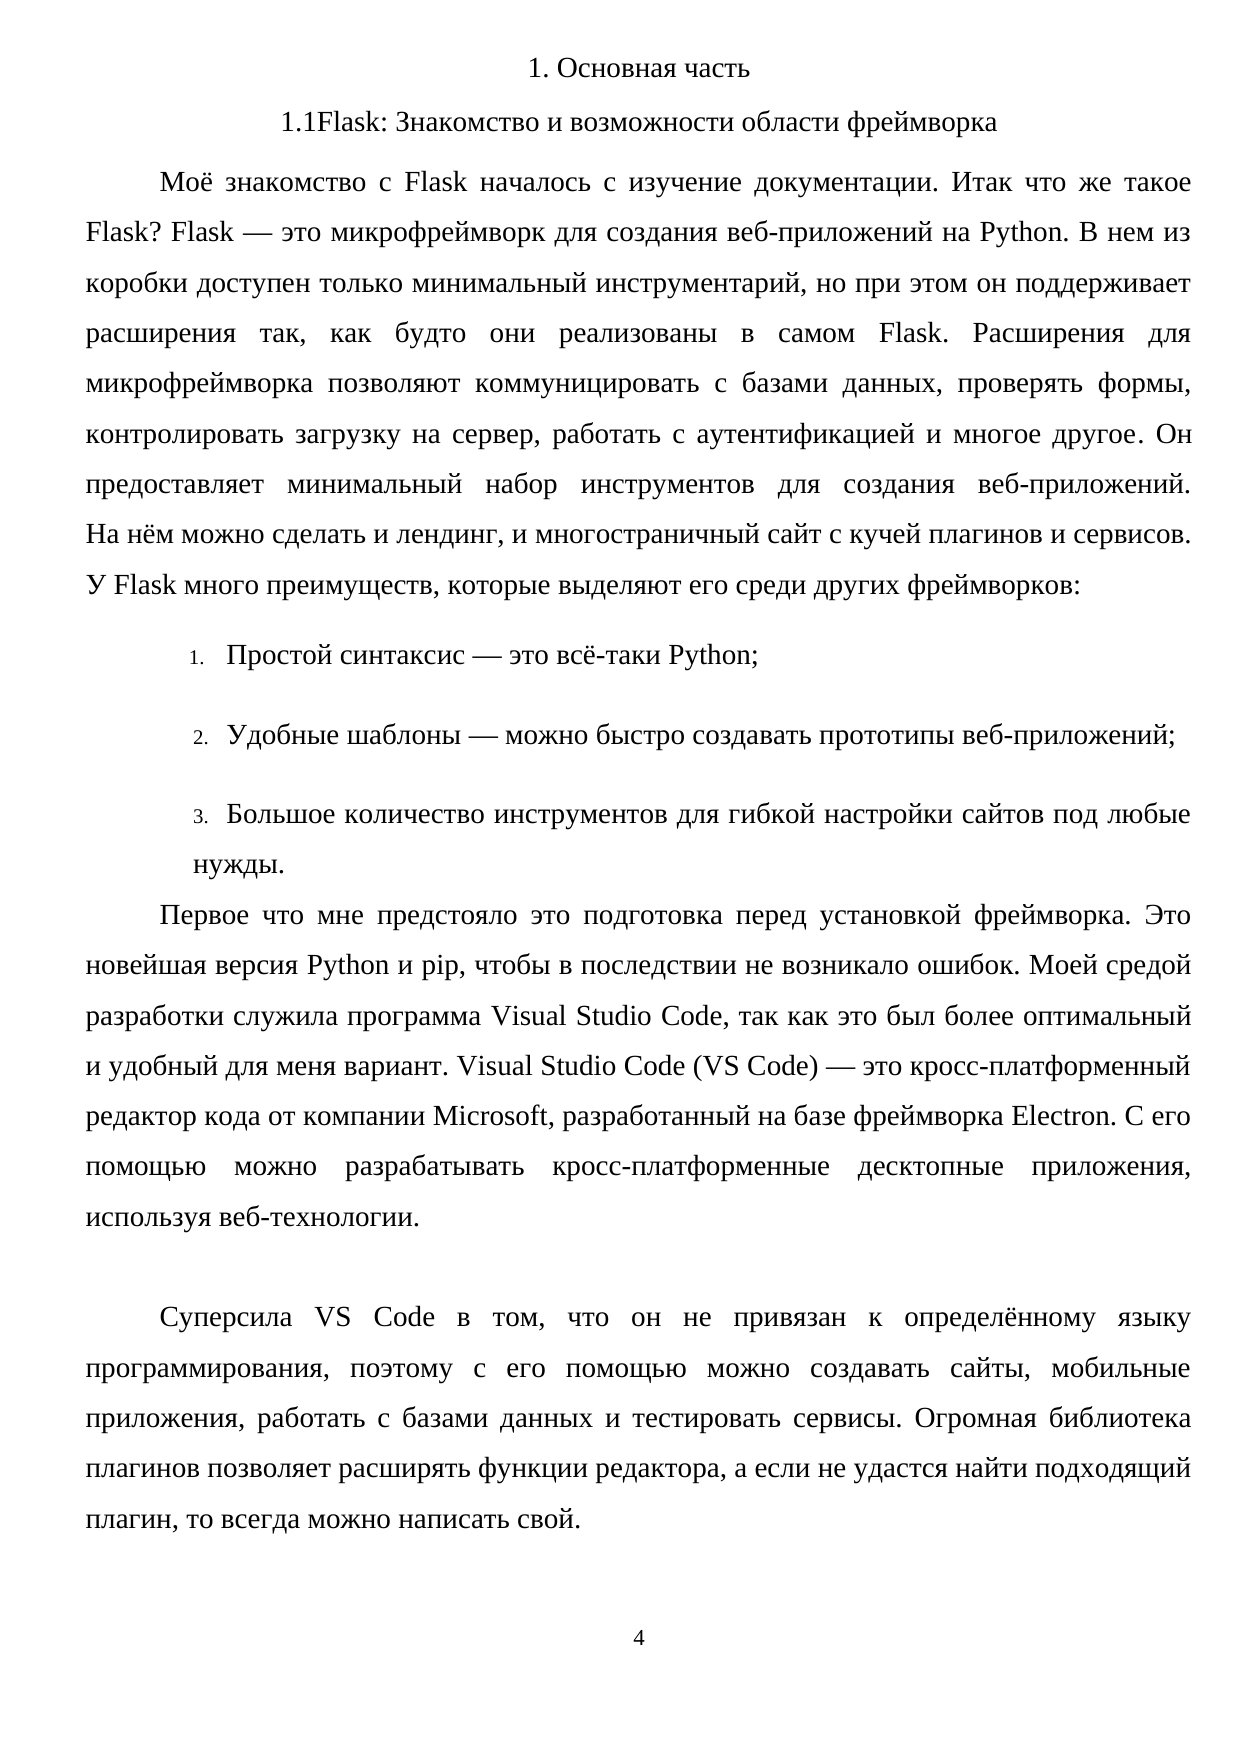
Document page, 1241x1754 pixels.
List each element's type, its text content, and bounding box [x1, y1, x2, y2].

list Удобные шаблоны — можно быстро создавать прототипы веб-приложений; [193, 717, 1192, 750]
text У Flask много преимуществ, которые выделяют его среди других фреймворков: [85, 567, 1192, 600]
list Большое количество инструментов для гибкой настройки сайтов под любые нужды. [193, 796, 1192, 880]
subtitle 1.1Flask: Знакомство и возможности области фреймворка [85, 104, 1192, 138]
text Моё знакомство с Flask началось с изучение документации. Итак что же такое Flask? Flask — это микрофреймворк для создания веб-приложений на Python. В нем из коробки доступен только минимальный инструментарий, но при этом он поддерживает расширения так, как будто они реализованы в самом Flask. Расширения для микрофреймворка позволяют коммуницировать с базами данных, проверять формы, контролировать загрузку на сервер, работать с аутентификацией и многое другое. Он предоставляет минимальный набор инструментов для создания веб-приложений. На нём можно сделать и лендинг, и многостраничный сайт с кучей плагинов и сервисов. [85, 500, 1192, 550]
subtitle 1. Основная часть [85, 50, 1192, 83]
text Суперсила VS Code в том, что он не привязан к определённому языку программирования, поэтому с его помощью можно создавать сайты, мобильные приложения, работать с базами данных и тестировать сервисы. Огромная библиотека плагинов позволяет расширять функции редактора, а если не удастся найти подходящий плагин, то всегда можно написать свой. [85, 1299, 1192, 1534]
text Моё знакомство с Flask началось с изучение документации. Итак что же такое Flask? Flask — это микрофреймворк для создания веб-приложений на Python. В нем из коробки доступен только минимальный инструментарий, но при этом он поддерживает расширения так, как будто они реализованы в самом Flask. Расширения для микрофреймворка позволяют коммуницировать с базами данных, проверять формы, контролировать загрузку на сервер, работать с аутентификацией и многое другое. Он предоставляет минимальный набор инструментов для создания веб-приложений. На нём можно сделать и лендинг, и многостраничный сайт с кучей плагинов и сервисов. [85, 164, 1192, 466]
list Простой синтаксис — это всё-таки Python; [189, 637, 1192, 671]
text Первое что мне предстояло это подготовка перед установкой фреймворка. Это новейшая версия Python и pip, чтобы в последствии не возникало ошибок. Моей средой разработки служила программа Visual Studio Code, так как это был более оптимальный и удобный для меня вариант. Visual Studio Code (VS Code) — это кросс-платформенный редактор кода от компании Microsoft, разработанный на базе фреймворка Electron. С его помощью можно разрабатывать кросс-платформенные десктопные приложения, используя веб-технологии. [85, 897, 1192, 1232]
